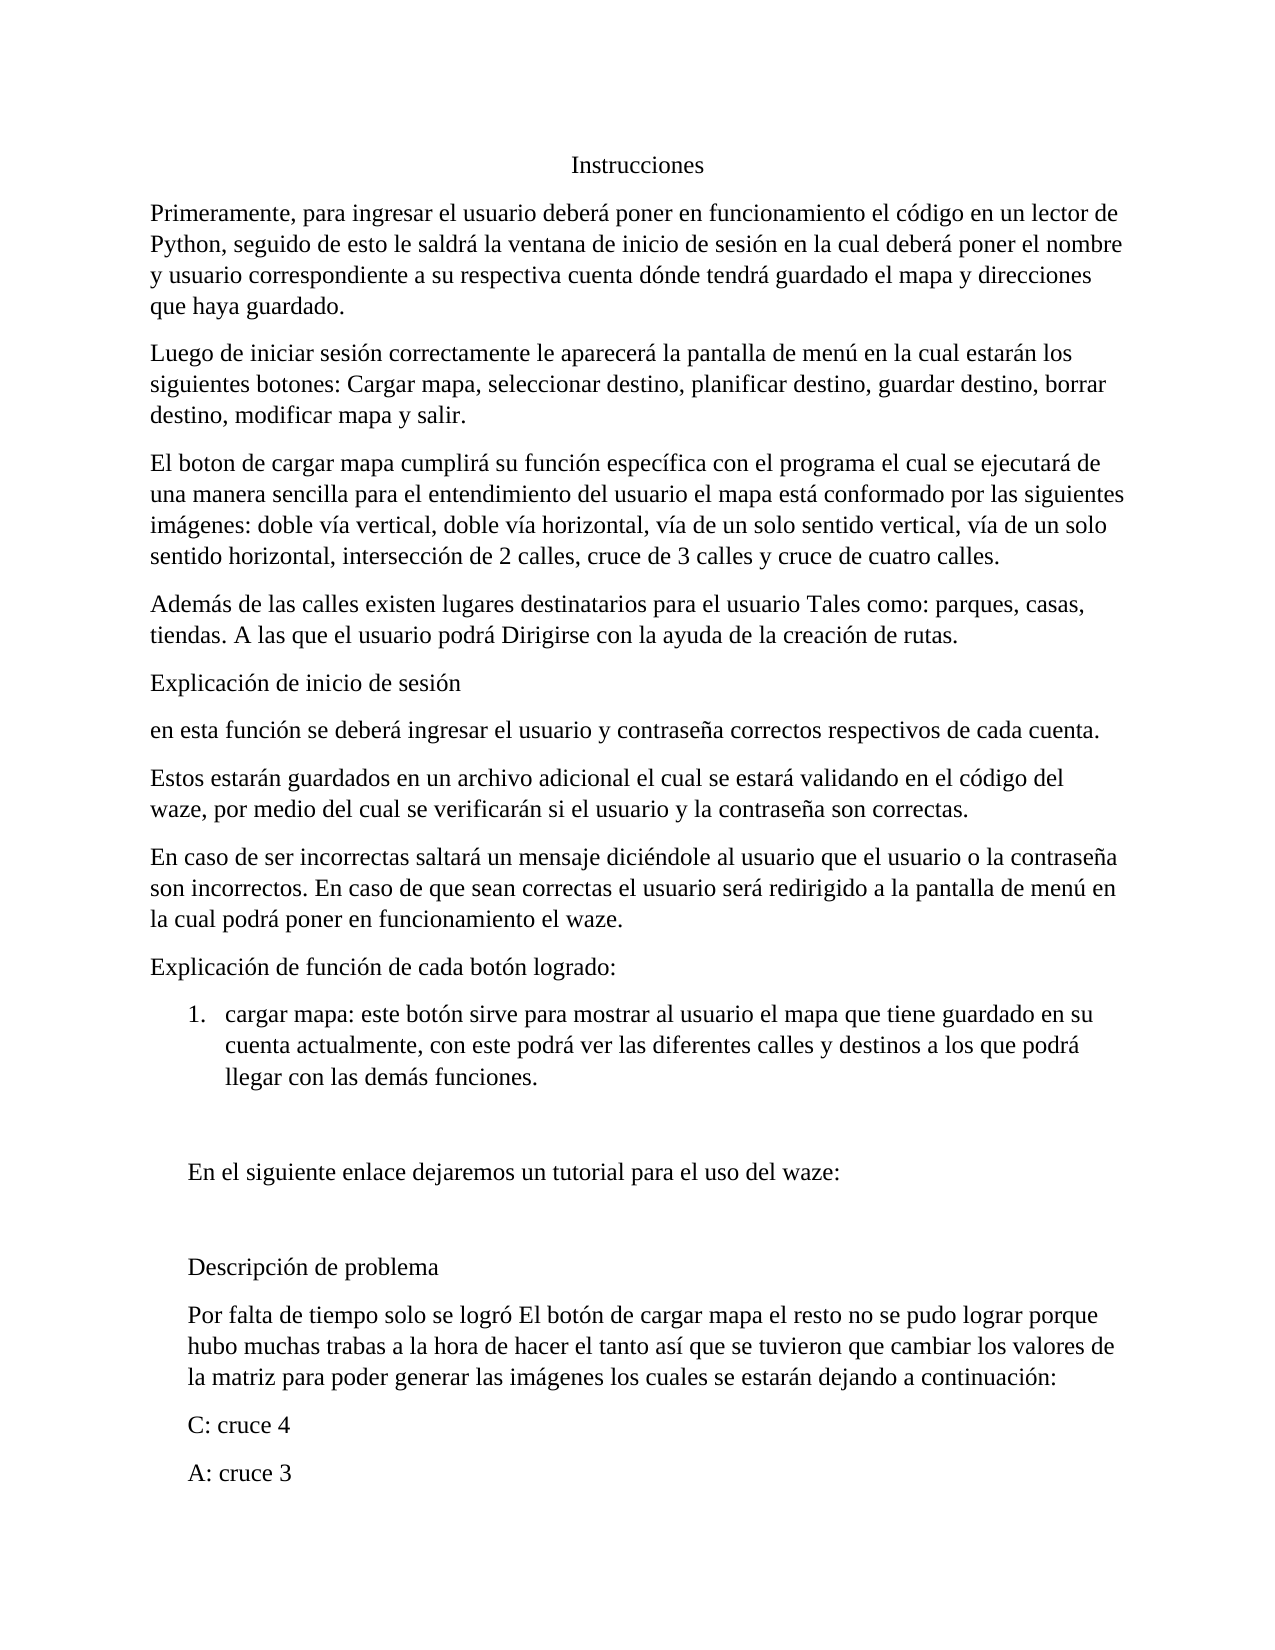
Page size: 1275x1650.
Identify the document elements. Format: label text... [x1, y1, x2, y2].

text Estos estarán guardados en un archivo adicional el cual se estará validando en el código del waze, por medio del cual se verificarán si el usuario y la contraseña son correctas. [150, 763, 1125, 823]
text en esta función se deberá ingresar el usuario y contraseña correctos respectivos de cada cuenta. [150, 716, 1125, 744]
text C: cruce 4 [187, 1410, 1125, 1439]
text Además de las calles existen lugares destinatarios para el usuario Tales como: parques, casas, tiendas. A las que el usuario podrá Dirigirse con la ayuda de la creación de rutas. [150, 589, 1125, 649]
list cargar mapa: este botón sirve para mostrar al usuario el mapa que tiene guardado en su cuenta actualmente, con este podrá ver las diferentes calles y destinos a los que podrá llegar con las demás funciones. [187, 999, 1125, 1090]
text Descripción de problema [187, 1252, 1125, 1281]
text En el siguiente enlace dejaremos un tutorial para el uso del waze: [187, 1157, 1125, 1186]
text En caso de ser incorrectas saltará un mensaje diciéndole al usuario que el usuario o la contraseña son incorrectos. En caso de que sean correctas el usuario será redirigido a la pantalla de menú en la cual podrá poner en funcionamiento el waze. [150, 842, 1125, 933]
text El boton de cargar mapa cumplirá su función específica con el programa el cual se ejecutará de una manera sencilla para el entendimiento del usuario el mapa está conformado por las siguientes imágenes: doble vía vertical, doble vía horizontal, vía de un solo sentido vertical, vía de un solo sentido horizontal, intersección de 2 calles, cruce de 3 calles y cruce de cuatro calles. [150, 448, 1125, 570]
text Instrucciones [150, 150, 1125, 179]
text Luego de iniciar sesión correctamente le aparecerá la pantalla de menú en la cual estarán los siguientes botones: Cargar mapa, seleccionar destino, planificar destino, guardar destino, borrar destino, modificar mapa y salir. [150, 338, 1125, 429]
text Por falta de tiempo solo se logró El botón de cargar mapa el resto no se pudo lograr porque hubo muchas trabas a la hora de hacer el tanto así que se tuvieron que cambiar los valores de la matriz para poder generar las imágenes los cuales se estarán dejando a continuación: [187, 1300, 1125, 1391]
text Explicación de función de cada botón logrado: [150, 952, 1125, 981]
text Explicación de inicio de sesión [150, 668, 1125, 697]
text A: cruce 3 [187, 1458, 1125, 1486]
text Primeramente, para ingresar el usuario deberá poner en funcionamiento el código en un lector de Python, seguido de esto le saldrá la ventana de inicio de sesión en la cual deberá poner el nombre y usuario correspondiente a su respectiva cuenta dónde tendrá guardado el mapa y direcciones que haya guardado. [150, 198, 1125, 319]
